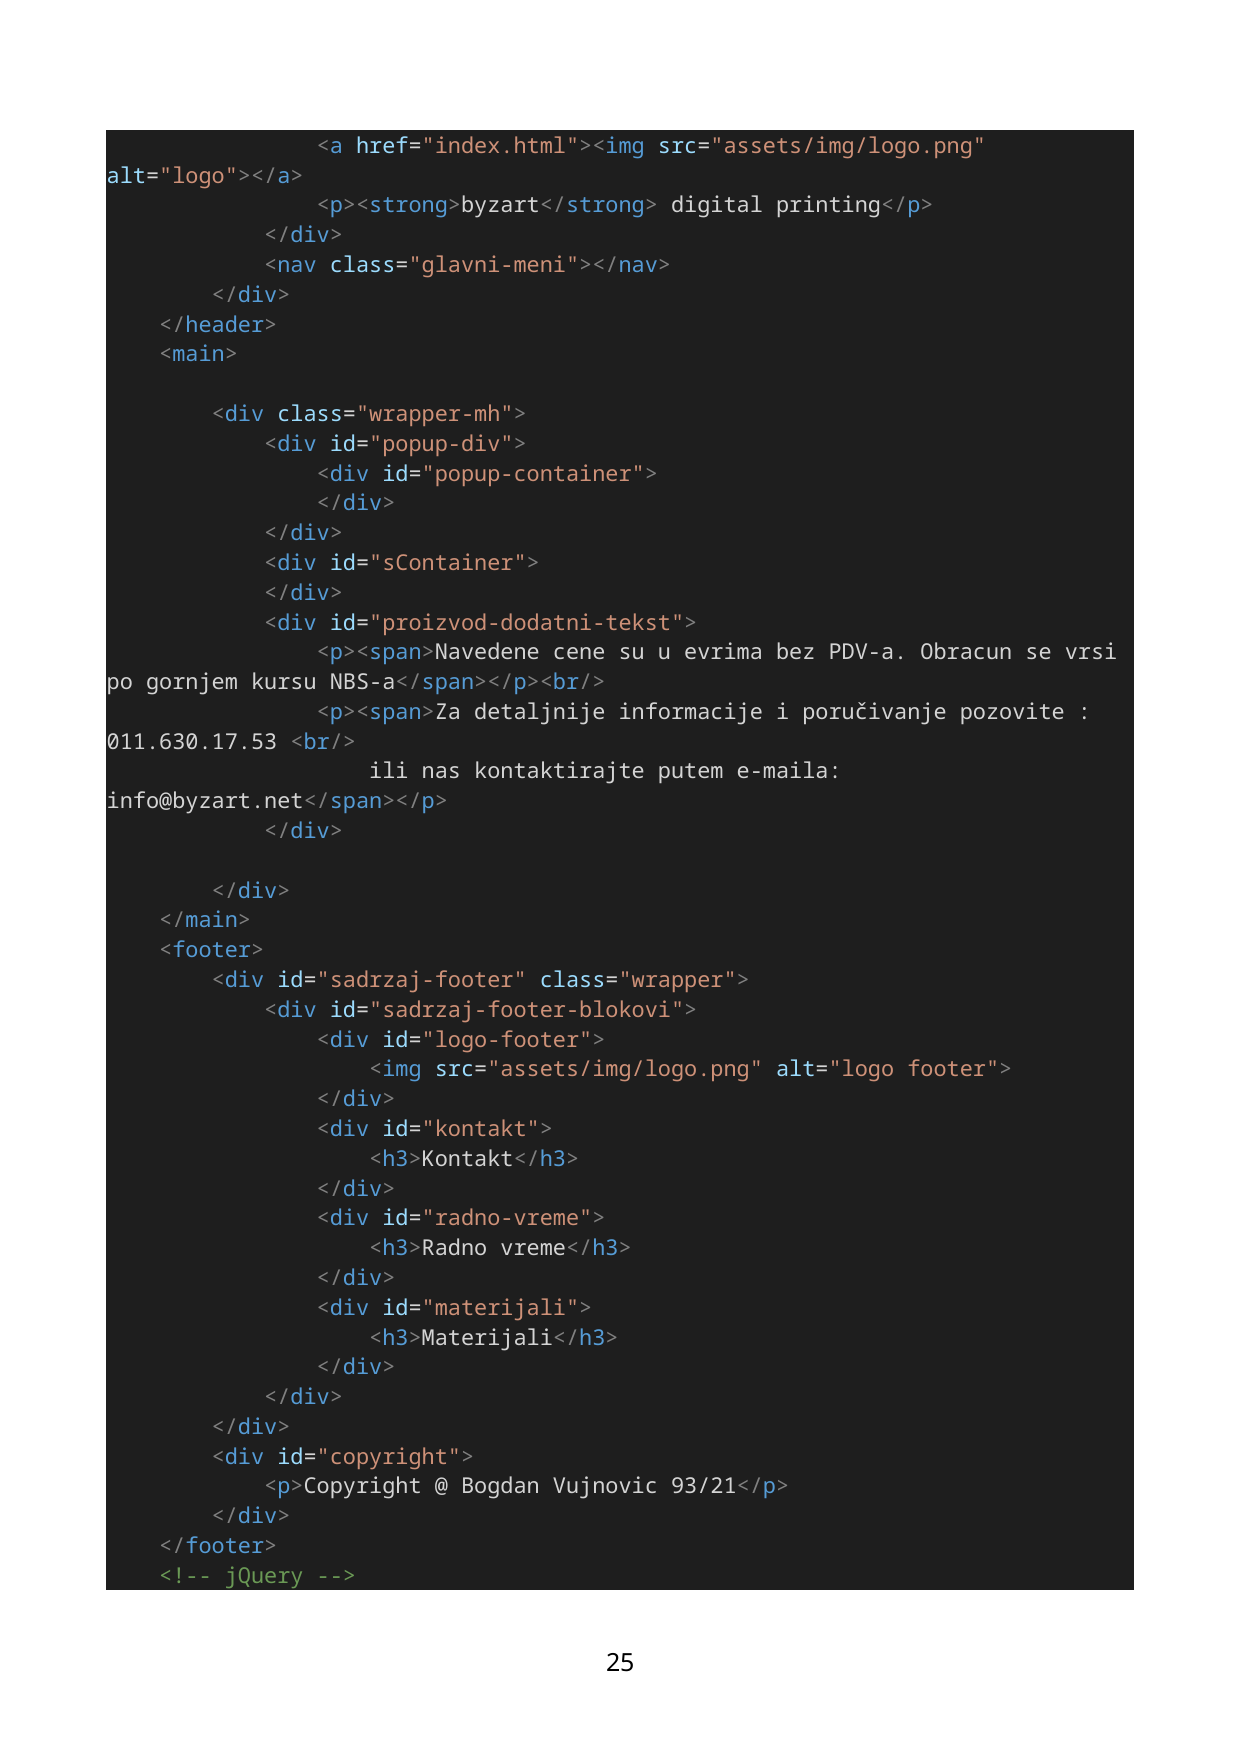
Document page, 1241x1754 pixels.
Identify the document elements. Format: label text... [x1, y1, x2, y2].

text <p>Copyright @ Bogdan Vujnovic 93/21</p> [106, 1471, 1134, 1500]
text <div id="kontakt"> [106, 1113, 1134, 1143]
text </div> [106, 219, 1134, 249]
text <main> [106, 338, 1134, 368]
text </div> [106, 815, 1134, 845]
text </div> [106, 875, 1134, 904]
text <nav class="glavni-meni"></nav> [106, 249, 1134, 279]
text </footer> [106, 1530, 1134, 1560]
text ili nas kontaktirajte putem e-maila: info@byzart.net</span></p> [106, 756, 1134, 815]
text <p><strong>byzart</strong> digital printing</p> [106, 189, 1134, 219]
text </header> [106, 309, 1134, 338]
text <div id="sadrzaj-footer" class="wrapper"> [106, 964, 1134, 994]
text <h3>Kontakt</h3> [106, 1143, 1134, 1173]
text <div id="materijali"> [106, 1292, 1134, 1322]
text <a href="index.html"><img src="assets/img/logo.png" alt="logo"></a> [106, 130, 1134, 189]
text <div id="logo-footer"> [106, 1024, 1134, 1053]
text <div id="sadrzaj-footer-blokovi"> [106, 994, 1134, 1024]
text </div> [106, 1351, 1134, 1381]
text <div id="popup-div"> [106, 428, 1134, 458]
text <!-- jQuery --> [106, 1560, 1134, 1590]
text </div> [106, 1381, 1134, 1411]
text </div> [106, 487, 1134, 517]
text <footer> [106, 934, 1134, 964]
text <h3>Materijali</h3> [106, 1322, 1134, 1351]
text </main> [106, 904, 1134, 934]
text <p><span>Navedene cene su u evrima bez PDV-a. Obracun se vrsi po gornjem kursu NBS-a</span></p><br/> [106, 636, 1134, 696]
text <div id="proizvod-dodatni-tekst"> [106, 607, 1134, 636]
text <p><span>Za detaljnije informacije i poručivanje pozovite : 011.630.17.53 <br/> [106, 696, 1134, 756]
text <h3>Radno vreme</h3> [106, 1232, 1134, 1262]
text <div id="sContainer"> [106, 547, 1134, 577]
text </div> [106, 1262, 1134, 1292]
text <img src="assets/img/logo.png" alt="logo footer"> [106, 1053, 1134, 1083]
text </div> [106, 517, 1134, 547]
text <div id="copyright"> [106, 1441, 1134, 1471]
text <div class="wrapper-mh"> [106, 398, 1134, 428]
text </div> [106, 1500, 1134, 1530]
text </div> [106, 577, 1134, 607]
text </div> [106, 1411, 1134, 1441]
text </div> [106, 1083, 1134, 1113]
text <div id="radno-vreme"> [106, 1202, 1134, 1232]
text </div> [106, 1173, 1134, 1202]
text </div> [106, 279, 1134, 309]
text <div id="popup-container"> [106, 458, 1134, 487]
